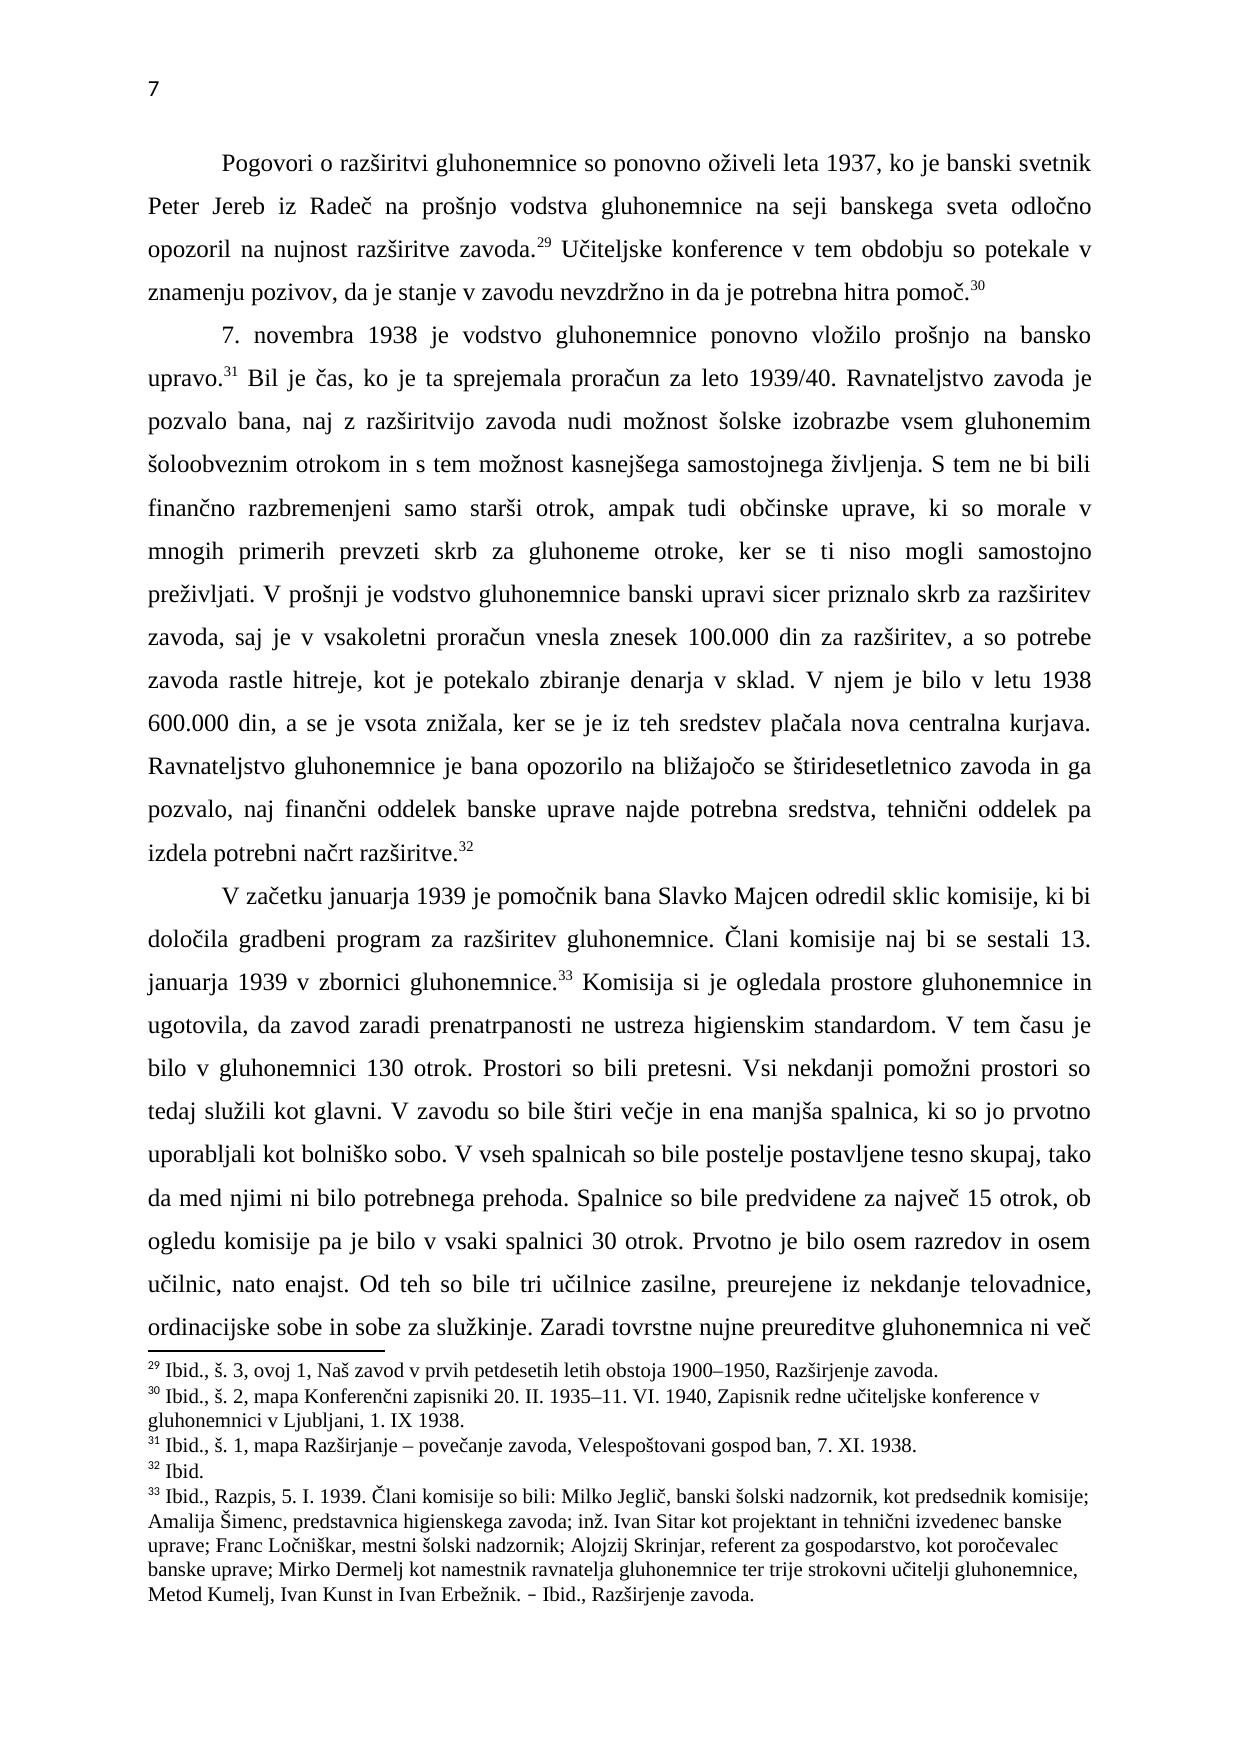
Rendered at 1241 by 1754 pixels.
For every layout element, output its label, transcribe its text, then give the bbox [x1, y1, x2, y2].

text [148, 881, 1092, 1341]
text 7. novembra 1938 je vodstvo gluhonemnice ponovno vložilo prošnjo na bansko upravo. Bil je čas, ko je ta sprejemala proračun za leto 1939/40. Ravnateljstvo zavoda je pozvalo bana, naj z razširitvijo zavoda nudi možnost šolske izobrazbe vsem gluhonemim šoloobveznim otrokom in s tem možnost kasnejšega samostojnega življenja. S tem ne bi bili finančno razbremenjeni samo starši otrok, ampak tudi občinske uprave, ki so morale v mnogih primerih prevzeti skrb za gluhoneme otroke, ker se ti niso mogli samostojno preživljati. V prošnji je vodstvo gluhonemnice banski upravi sicer priznalo skrb za razširitev zavoda, saj je v vsakoletni proračun vnesla znesek 100.000 din za razširitev, a so potrebe zavoda rastle hitreje, kot je potekalo zbiranje denarja v sklad. V njem je bilo v letu 1938 600.000 din, a se je vsota znižala, ker se je iz teh sredstev plačala nova centralna kurjava. Ravnateljstvo gluhonemnice je bana opozorilo na bližajočo se štiridesetletnico zavoda in ga pozvalo, naj finančni oddelek banske uprave najde potrebna sredstva, tehnični oddelek pa izdela potrebni načrt razširitve. [148, 320, 1092, 866]
text Pogovori o razširitvi gluhonemnice so ponovno oživeli leta 1937, ko je banski svetnik Peter Jereb iz Radeč na prošnjo vodstva gluhonemnice na seji banskega sveta odločno opozoril na nujnost razširitve zavoda. Učiteljske konference v tem obdobju so potekale v znamenju pozivov, da je stanje v zavodu nevzdržno in da je potrebna hitra pomoč. [148, 148, 1092, 306]
